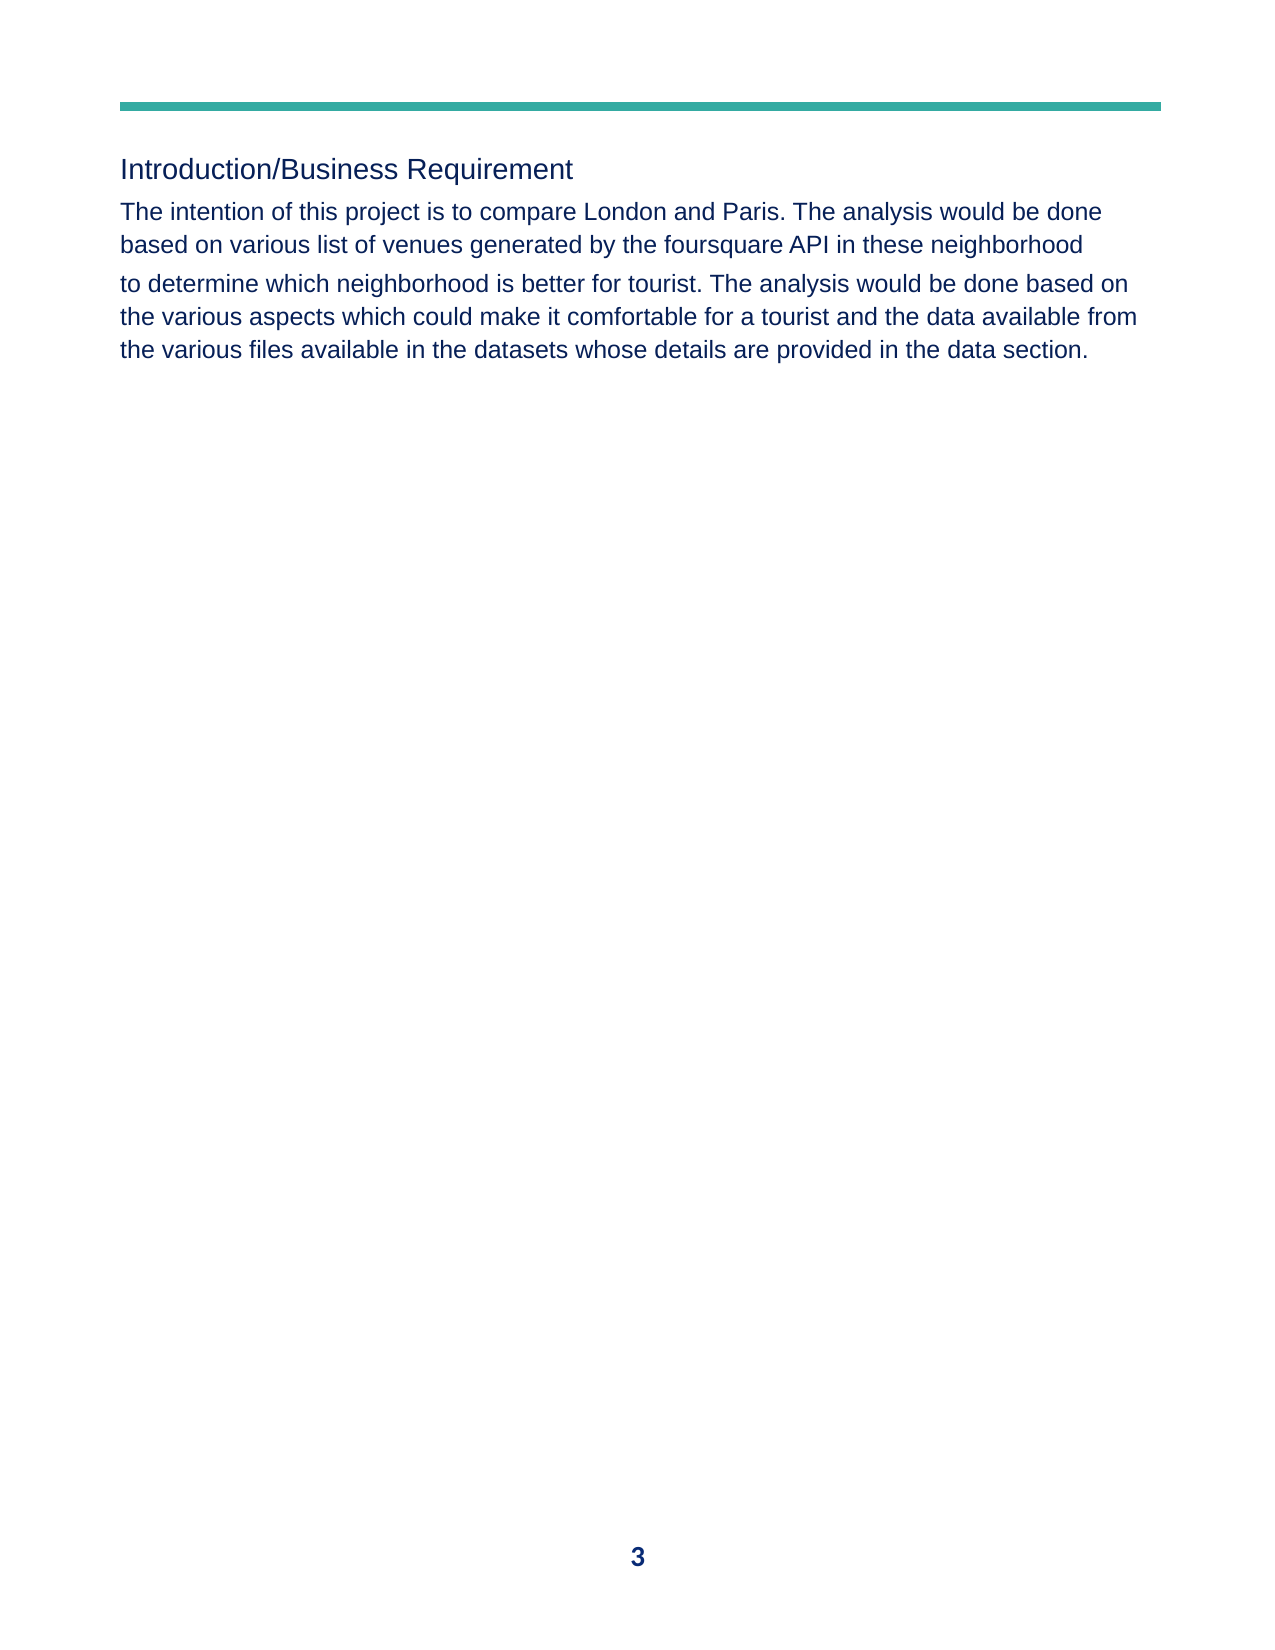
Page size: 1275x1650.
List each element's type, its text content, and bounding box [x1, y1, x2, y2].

subtitle to determine which neighborhood is better for tourist. The analysis would be done based on the various aspects which could make it comfortable for a tourist and the data available from the various files available in the datasets whose details are provided in the data section. [120, 269, 1155, 364]
subtitle The intention of this project is to compare London and Paris. The analysis would be done based on various list of venues generated by the foursquare API in these neighborhood [120, 197, 1155, 258]
subtitle Introduction/Business Requirement [120, 152, 1155, 185]
